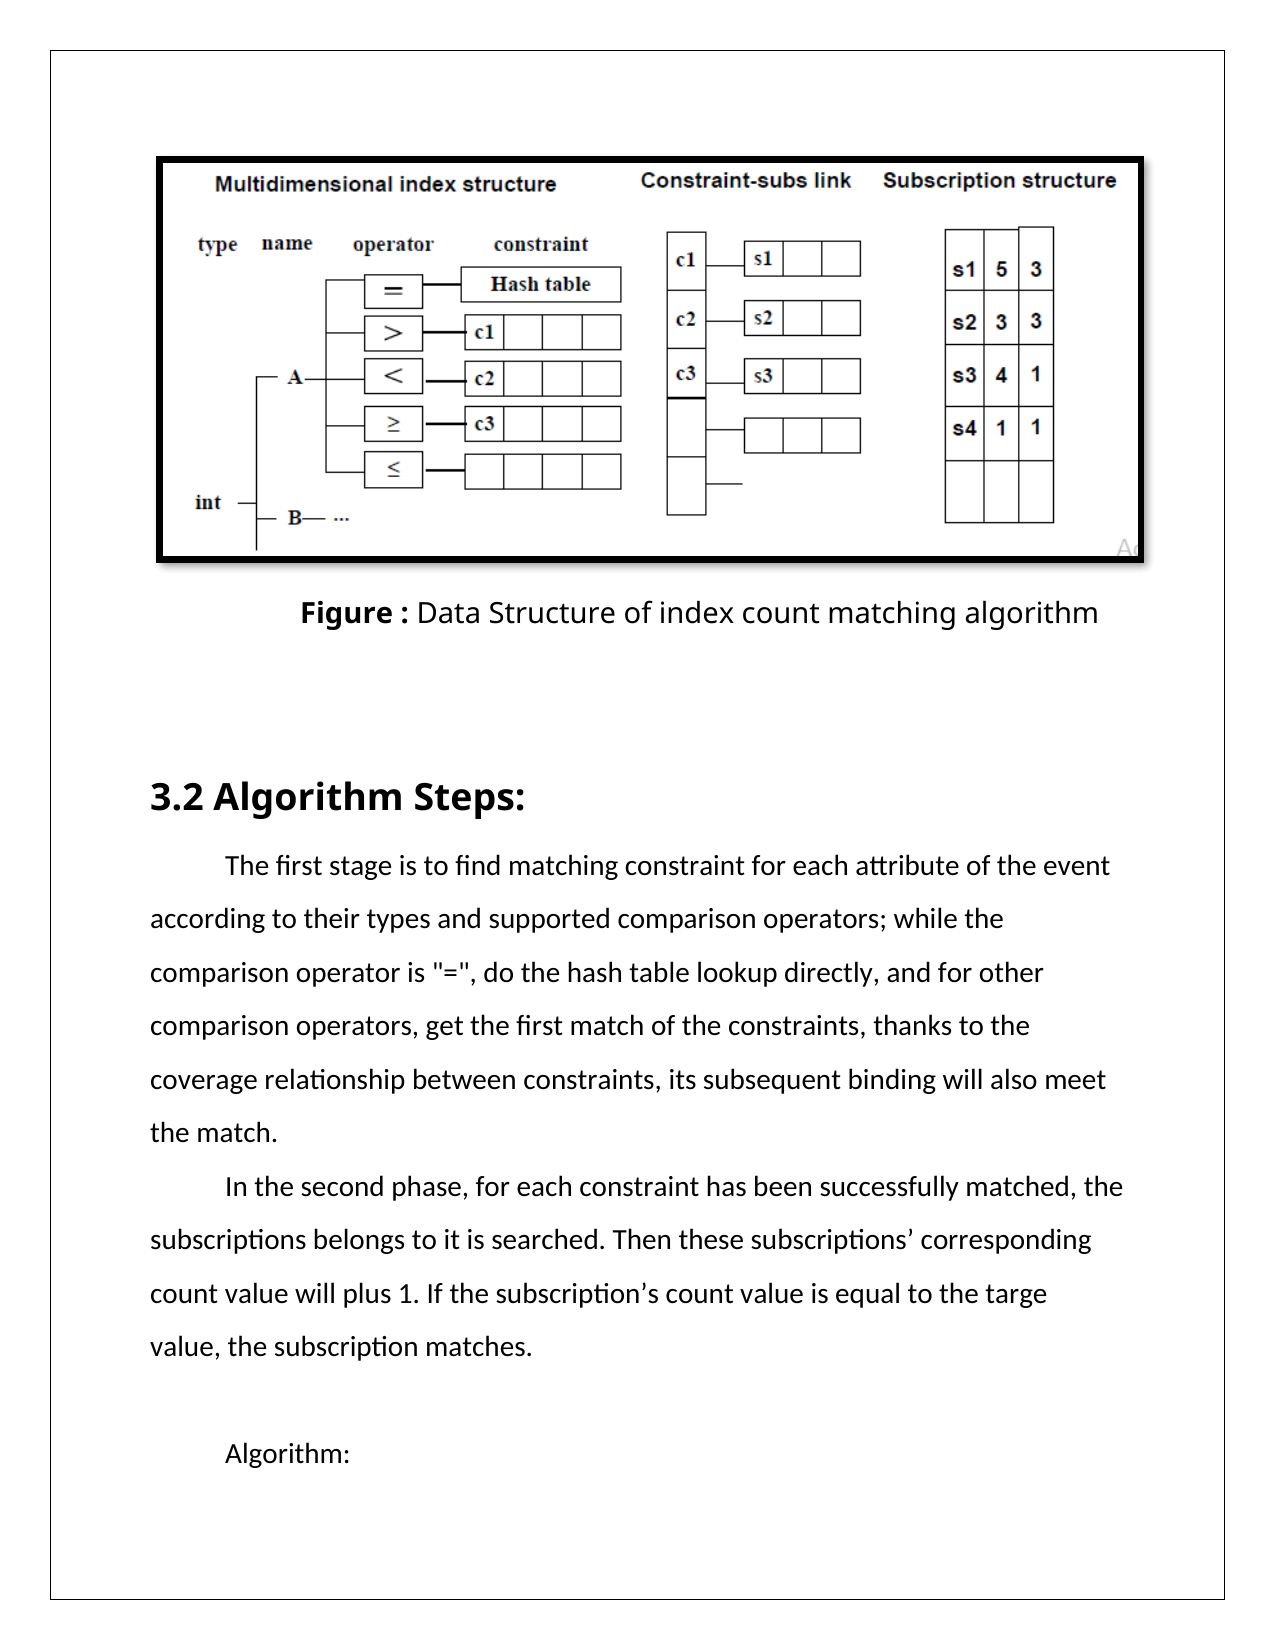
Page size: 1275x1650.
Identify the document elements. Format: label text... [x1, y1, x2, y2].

text 3.2 Algorithm Steps: [150, 771, 1125, 822]
picture [163, 163, 1138, 556]
text In the second phase, for each constraint has been successfully matched, the subscriptions belongs to it is searched. Then these subscriptions’ corresponding count value will plus 1. If the subscription’s count value is equal to the targe value, the subscription matches. [150, 1168, 1125, 1364]
text Figure : Data Structure of index count matching algorithm [150, 592, 1125, 632]
text Algorithm: [150, 1435, 1125, 1471]
text The first stage is to find matching constraint for each attribute of the event according to their types and supported comparison operators; while the comparison operator is "=", do the hash table lookup directly, and for other comparison operators, get the first match of the constraints, thanks to the coverage relationship between constraints, its subsequent binding will also meet the match. [150, 847, 1125, 1150]
